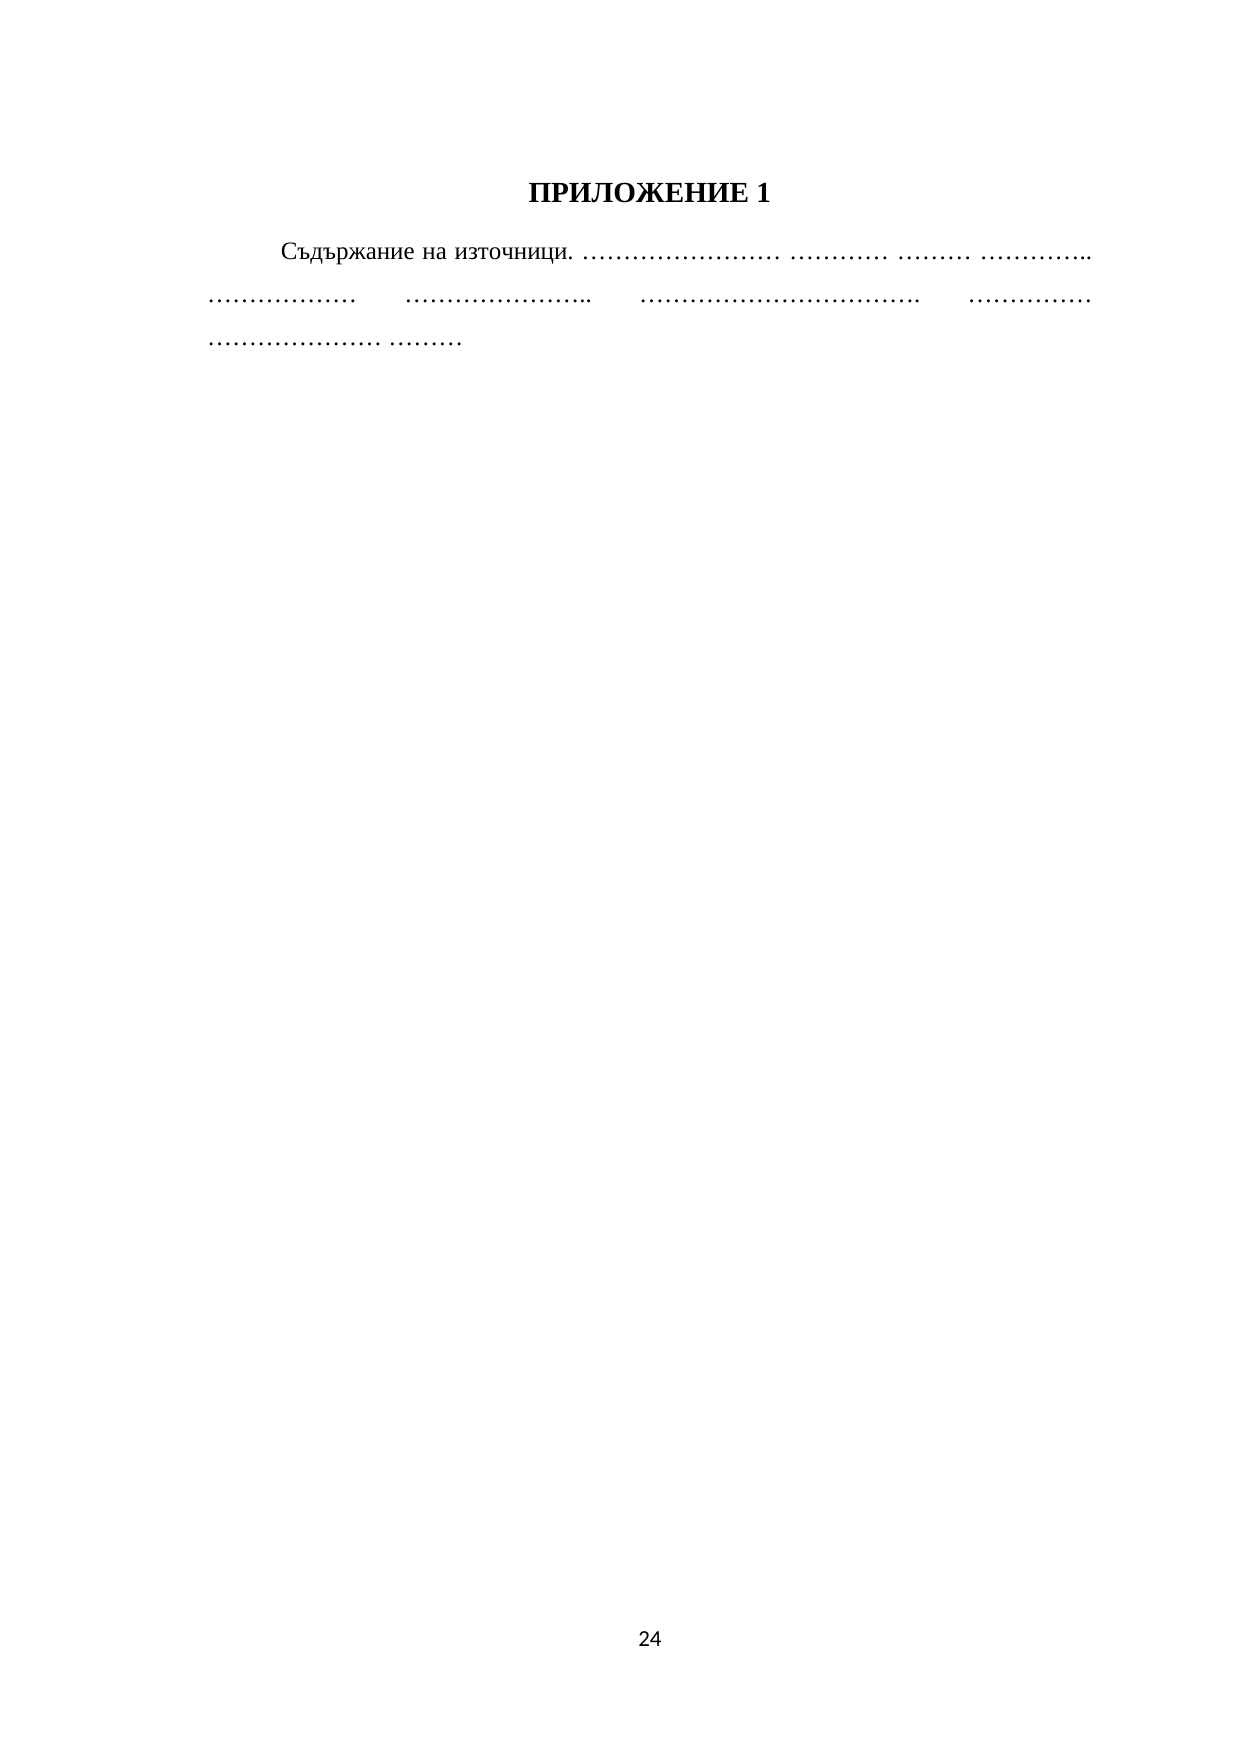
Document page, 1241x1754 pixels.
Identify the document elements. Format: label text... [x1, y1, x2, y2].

subtitle Приложение 1 [207, 175, 1092, 208]
text Съдържание на източници. …………………… ………… ……… ………….. ……………… ………………….. ……………………………. …………… ………………… ……… [207, 236, 1092, 351]
